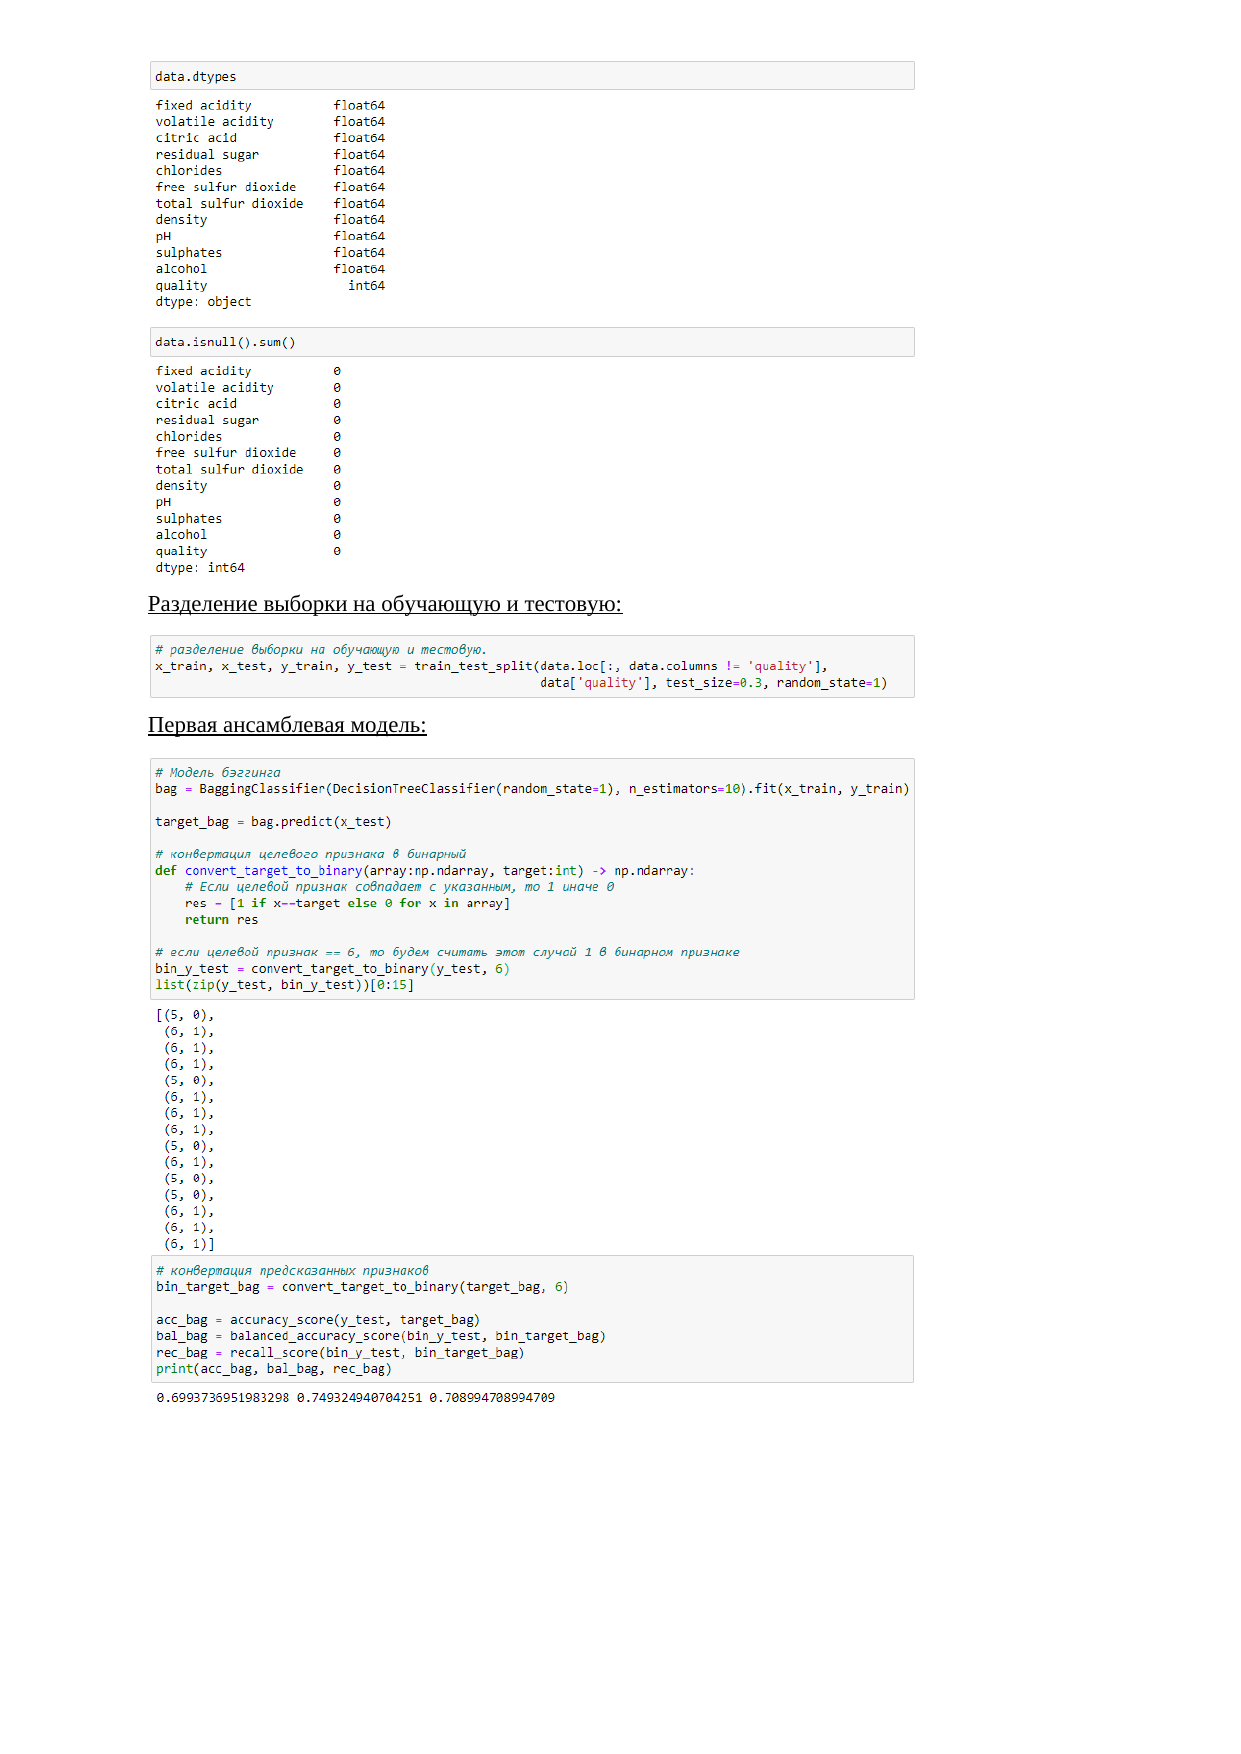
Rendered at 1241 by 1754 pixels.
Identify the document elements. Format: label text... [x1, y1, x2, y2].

picture [147, 633, 916, 699]
text Первая ансамблевая модель: [118, 712, 1181, 738]
picture [147, 59, 916, 578]
text Разделение выборки на обучающую и тестовую: [118, 590, 1181, 616]
picture [147, 755, 916, 1412]
